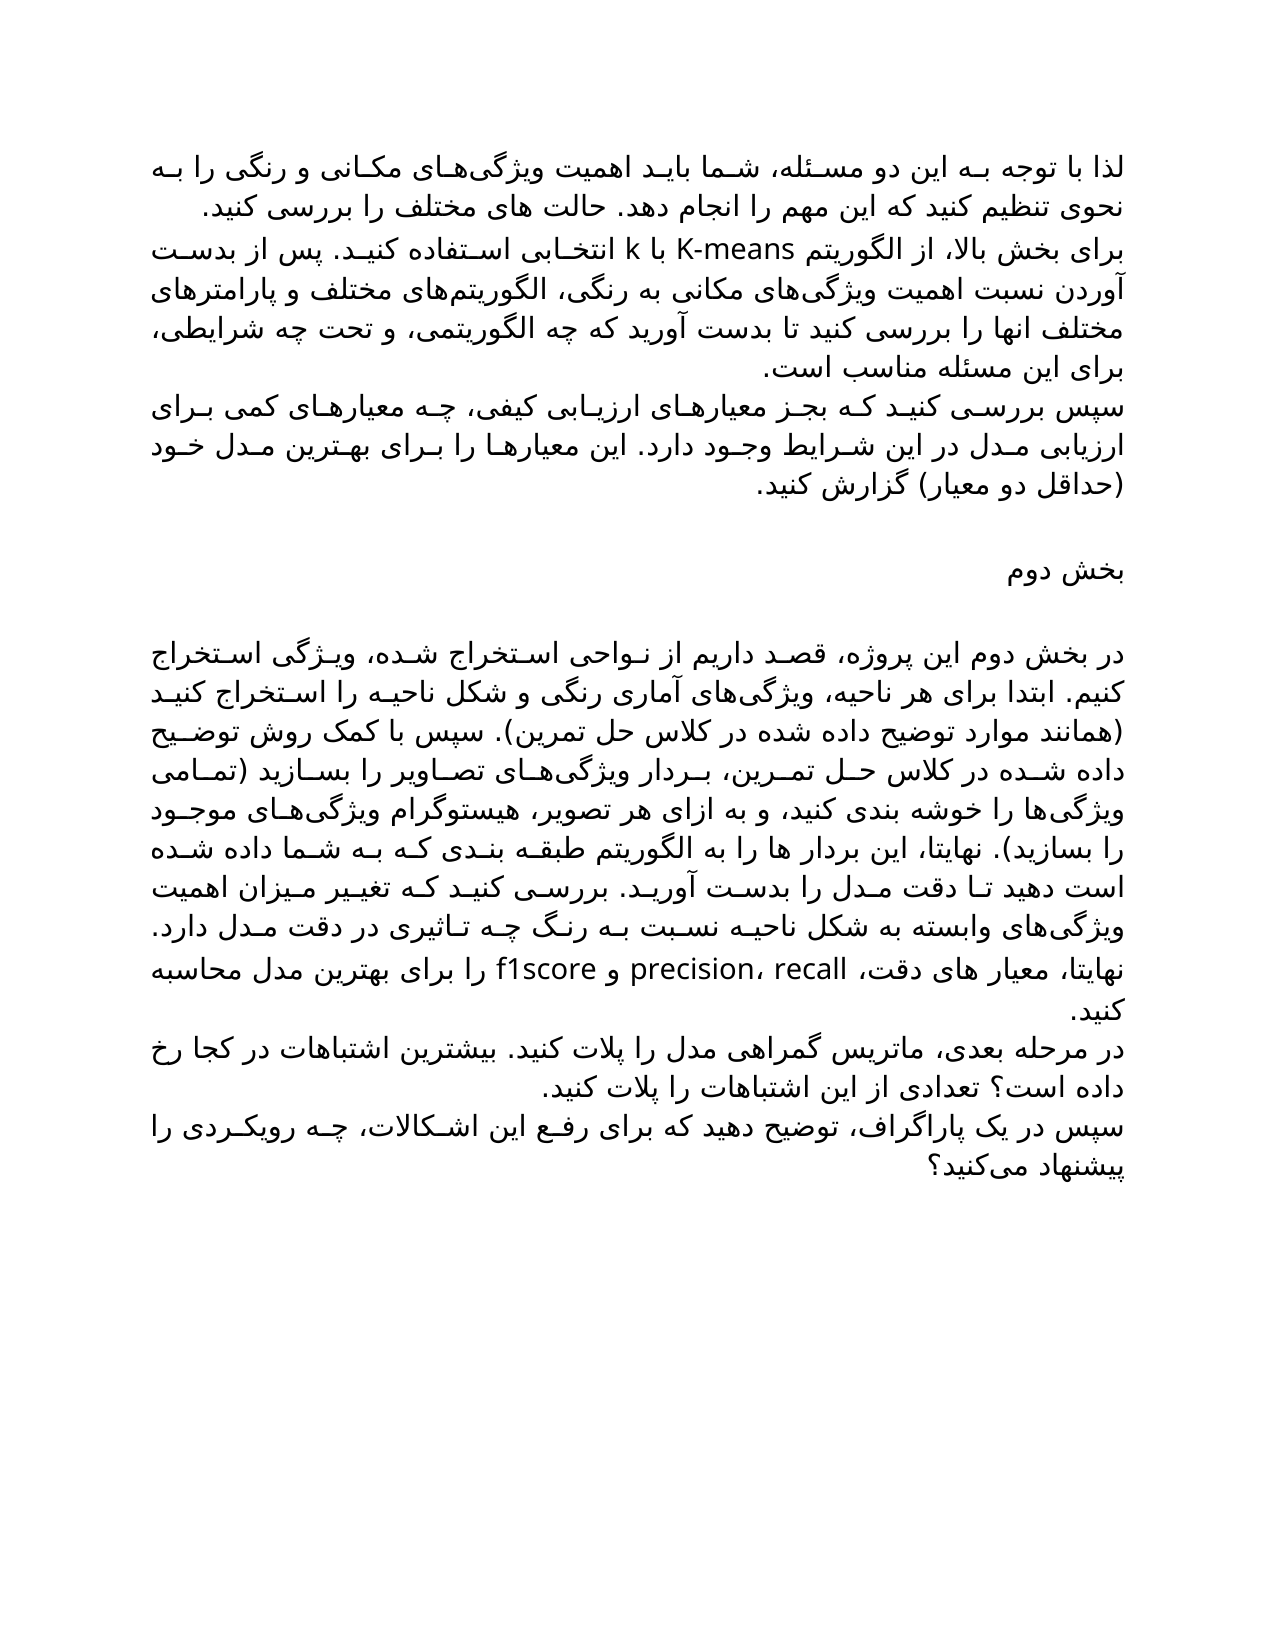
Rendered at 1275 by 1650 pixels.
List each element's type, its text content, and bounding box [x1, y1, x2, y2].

text برای بخش بالا، از الگوریتم K-means با k انتخابی استفاده کنید. پس از بدست آوردن نسبت اهمیت ویژگی‌های مکانی به رنگی، الگوریتم‌های مختلف و پارامتر‌های مختلف انها را بررسی کنید تا بدست آورید که چه الگوریتمی، و تحت چه شرایطی، برای این مسئله مناسب است. [150, 228, 1125, 384]
text در مرحله بعدی،‌ ماتریس گمراهی مدل را پلات کنید. بیشترین اشتباهات در کجا رخ داده است؟ تعدادی از این اشتباهات را پلات کنید. [150, 1032, 1125, 1105]
text در بخش دوم این پروژه، قصد داریم از نواحی استخراج شده، ویژگی استخراج کنیم. ابتدا برای هر ناحیه، ویژگی‌های آماری رنگی و شکل ناحیه را استخراج کنید (همانند موارد توضیح داده شده در کلاس حل تمرین). سپس با کمک روش توضیح داده شده در کلاس حل تمرین، بردار ویژگی‌های تصاویر را بسازید (تمامی ویژگی‌ها را خوشه بندی کنید، و به ازای هر تصویر، هیستوگرام ویژگی‌های موجود را بسازید). نهایتا، این بردار ‌ها را به الگوریتم طبقه بندی که به شما داده شده است دهید تا دقت مدل را بدست آورید. بررسی کنید که تغییر میزان اهمیت ویژگی‌های وابسته به شکل ناحیه نسبت به رنگ چه تاثیری در دقت مدل دارد. نهایتا، معیار های دقت، precision، recall و f1score را برای بهترین مدل محاسبه کنید. [150, 637, 1125, 1027]
text سپس بررسی کنید که بجز معیار‌های ارزیابی کیفی، چه معیار‌های کمی برای ارزیابی مدل در این شرایط وجود دارد. این معیار‌ها را برای بهترین مدل خود (حداقل دو معیار) گزارش کنید. [150, 389, 1125, 501]
text سپس در یک پاراگراف، توضیح دهید که برای رفع این اشکالات، چه رویکردی را پیشنهاد می‌کنید؟ [150, 1110, 1125, 1183]
text لذا با توجه به این دو مسئله، شما باید اهمیت ویژگی‌های مکانی و رنگی را به نحوی تنظیم کنید که این مهم را انجام دهد. حالت های مختلف را بررسی کنید. [150, 150, 1125, 223]
text بخش دوم [150, 552, 1125, 586]
